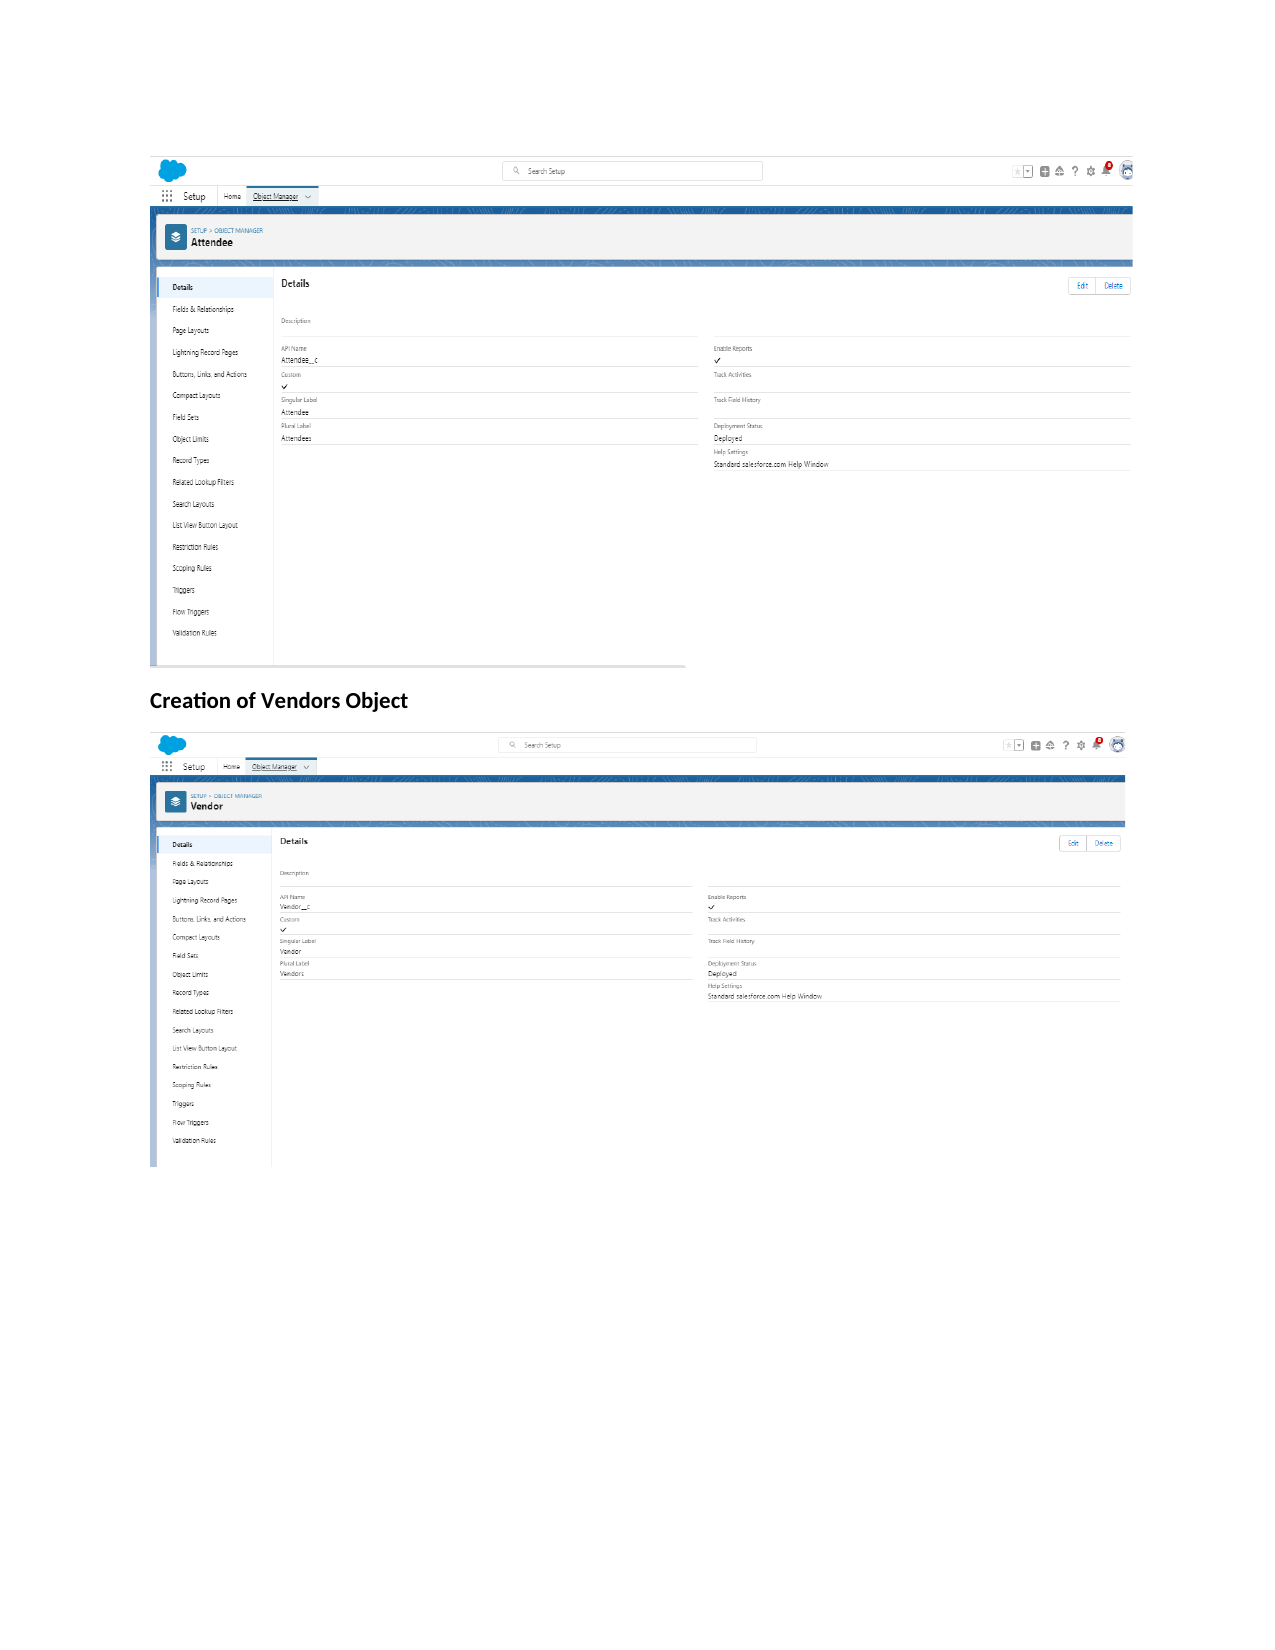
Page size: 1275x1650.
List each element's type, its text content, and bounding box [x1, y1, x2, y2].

picture [150, 150, 1133, 668]
text Creation of Vendors Object [150, 686, 1125, 714]
picture [150, 732, 1125, 1167]
